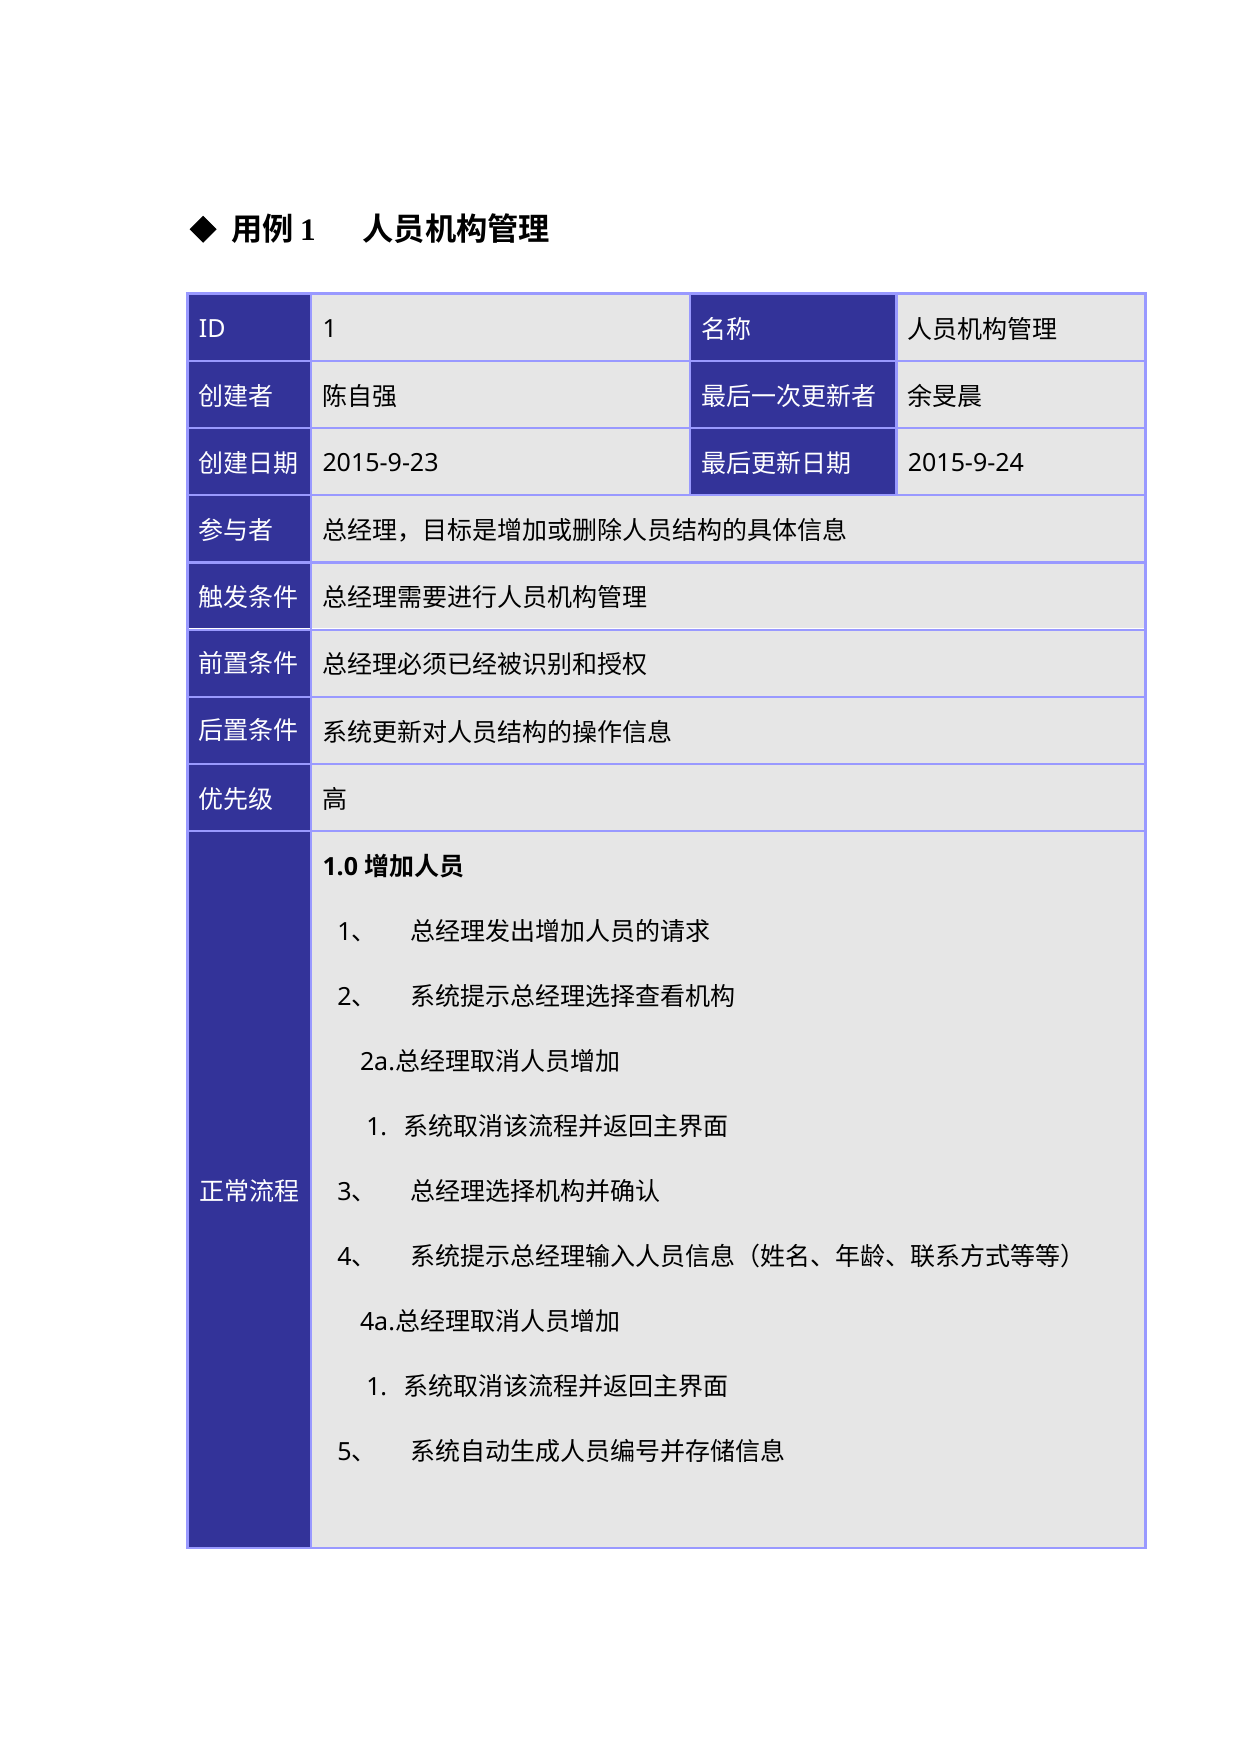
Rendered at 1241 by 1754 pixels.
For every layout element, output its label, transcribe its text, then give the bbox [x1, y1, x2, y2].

table_cell 1.0 增加人员 总经理发出增加人员的请求 系统提示总经理选择查看机构 2a.总经理取消人员增加 系统取消该流程并返回主界面 总经理选择机构并确认 系统提示总经理输入人员信息（姓名、年龄、联系方式等等） 4a.总经理取消人员增加 系统取消该流程并返回主界面 系统自动生成人员编号并存储信息 [312, 832, 1144, 1547]
table_cell 触发条件 [189, 564, 310, 628]
table_cell 创建日期 [189, 429, 310, 494]
table_cell 最后更新日期 [691, 429, 895, 494]
table_cell 最后一次更新者 [691, 362, 895, 427]
table_header ID [189, 295, 310, 360]
table_cell 系统更新对人员结构的操作信息 [312, 698, 1144, 763]
list 用例1 人员机构管理 [187, 194, 1053, 259]
table_cell 正常流程 [189, 832, 310, 1547]
table_header 名称 [691, 295, 895, 360]
table_cell 余旻晨 [898, 362, 1144, 427]
table_cell 2015-9-23 [312, 429, 689, 494]
table_cell 创建者 [189, 362, 310, 427]
table_header 1 [312, 295, 689, 360]
table_cell 参与者 [189, 496, 310, 561]
table_cell 后置条件 [189, 698, 310, 763]
table_cell 陈自强 [312, 362, 689, 427]
table_cell 2015-9-24 [898, 429, 1144, 494]
table_cell 总经理必须已经被识别和授权 [312, 631, 1144, 696]
table_cell 总经理需要进行人员机构管理 [312, 564, 1144, 628]
table_cell 高 [312, 765, 1144, 830]
table_cell 总经理，目标是增加或删除人员结构的具体信息 [312, 496, 1144, 561]
table_cell 优先级 [189, 765, 310, 830]
table_header 人员机构管理 [898, 295, 1144, 360]
table_cell 前置条件 [189, 631, 310, 696]
